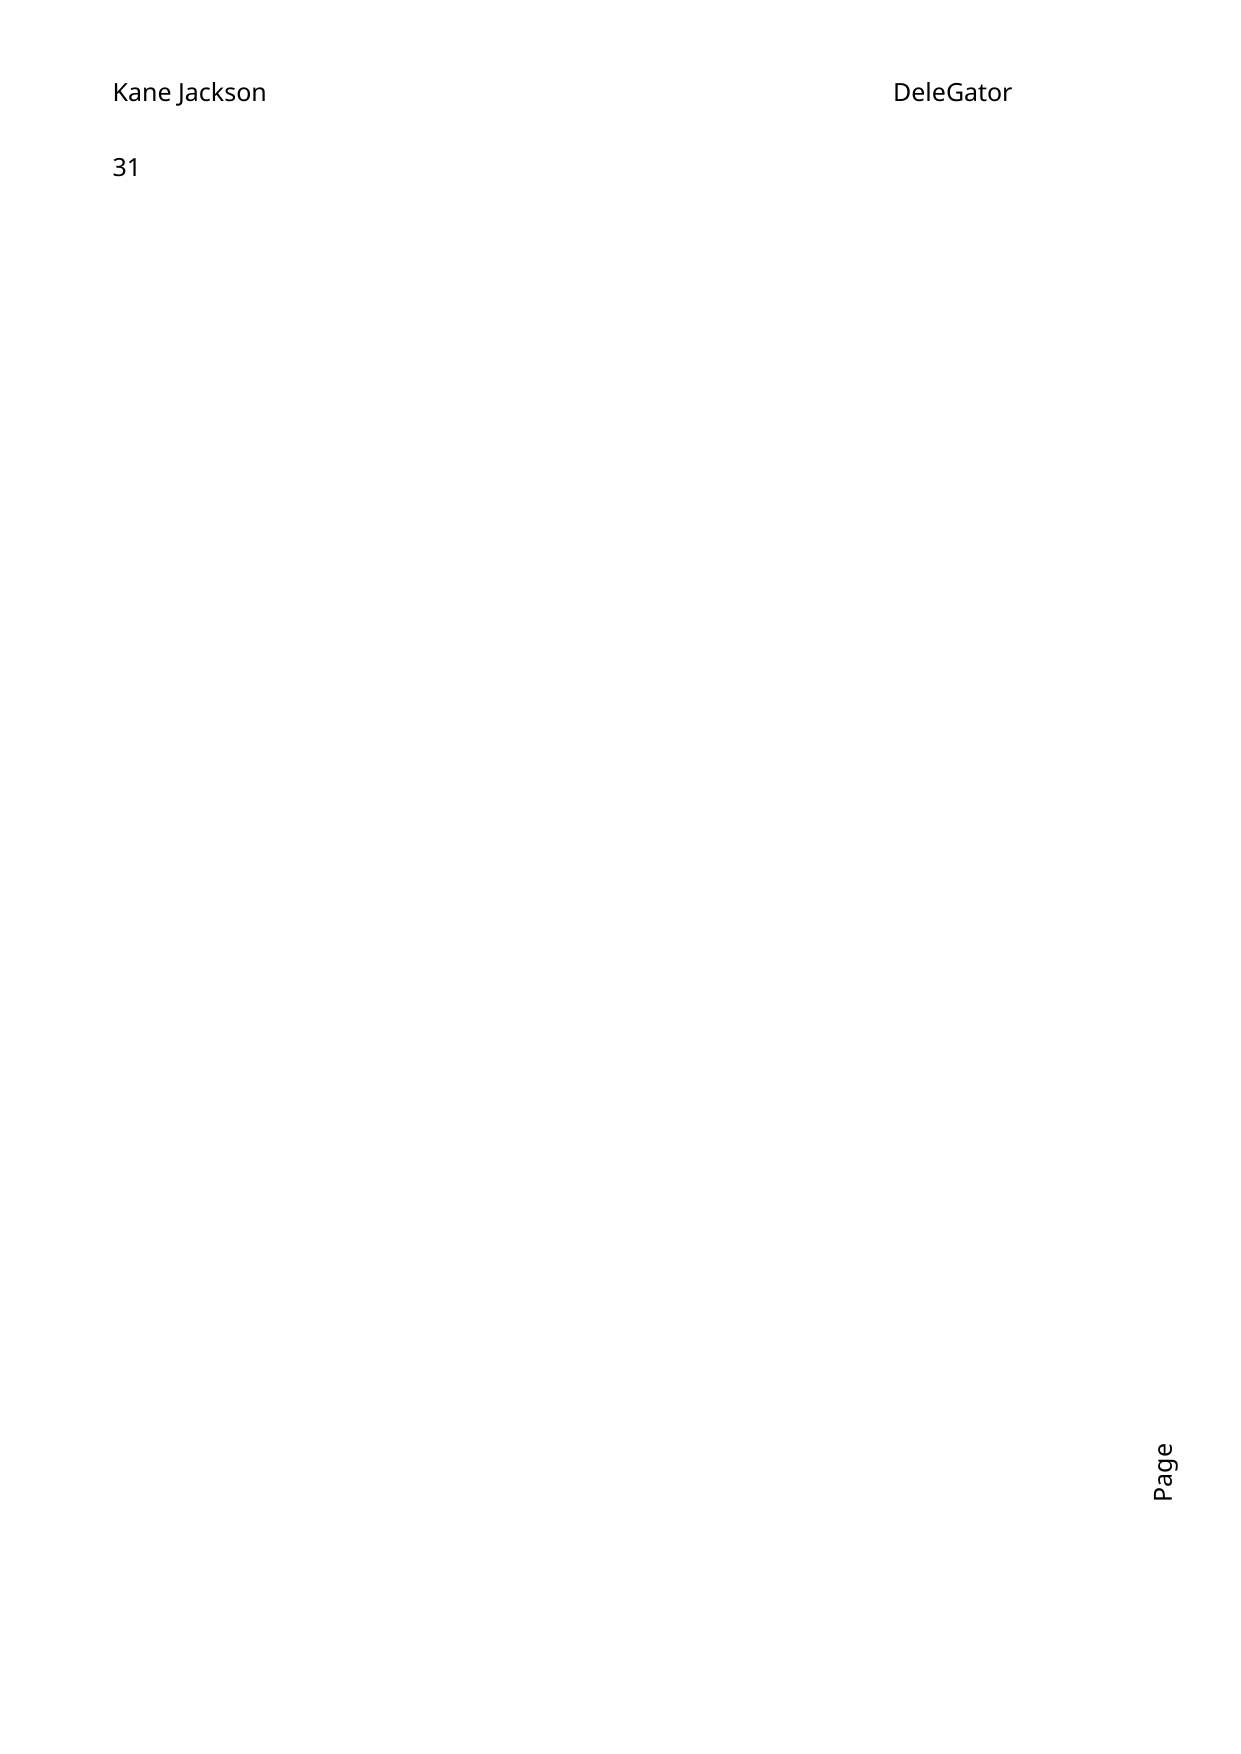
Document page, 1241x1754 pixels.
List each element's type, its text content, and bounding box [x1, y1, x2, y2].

text 31 [112, 150, 1128, 184]
